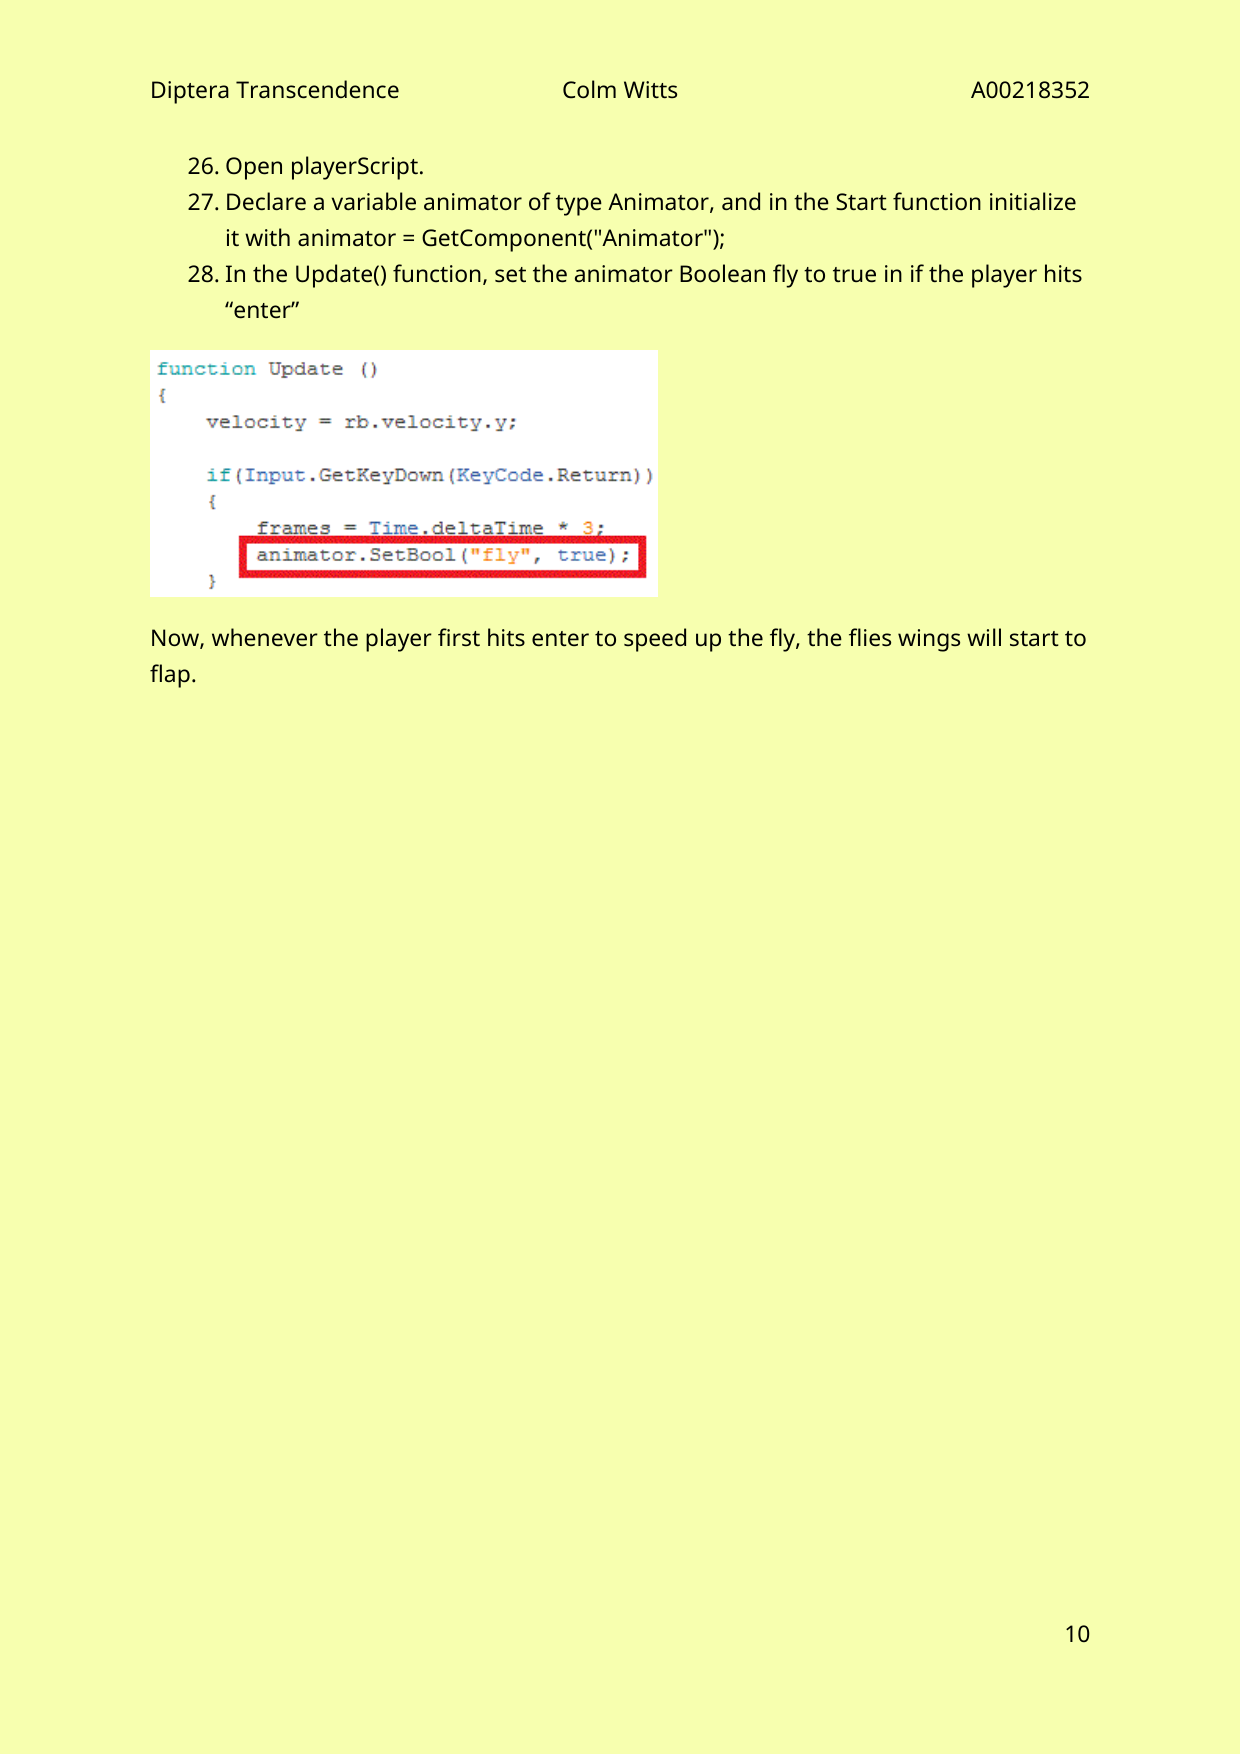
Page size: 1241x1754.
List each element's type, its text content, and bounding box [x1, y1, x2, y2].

list In the Update() function, set the animator Boolean fly to true in if the player hits “enter” [187, 258, 1090, 325]
text Now, whenever the player first hits enter to speed up the fly, the flies wings will start to flap. [150, 622, 1090, 689]
list Declare a variable animator of type Animator, and in the Start function initialize it with animator = GetComponent("Animator"); [187, 186, 1090, 253]
picture [150, 350, 658, 597]
list Open playerScript. [187, 150, 1090, 181]
